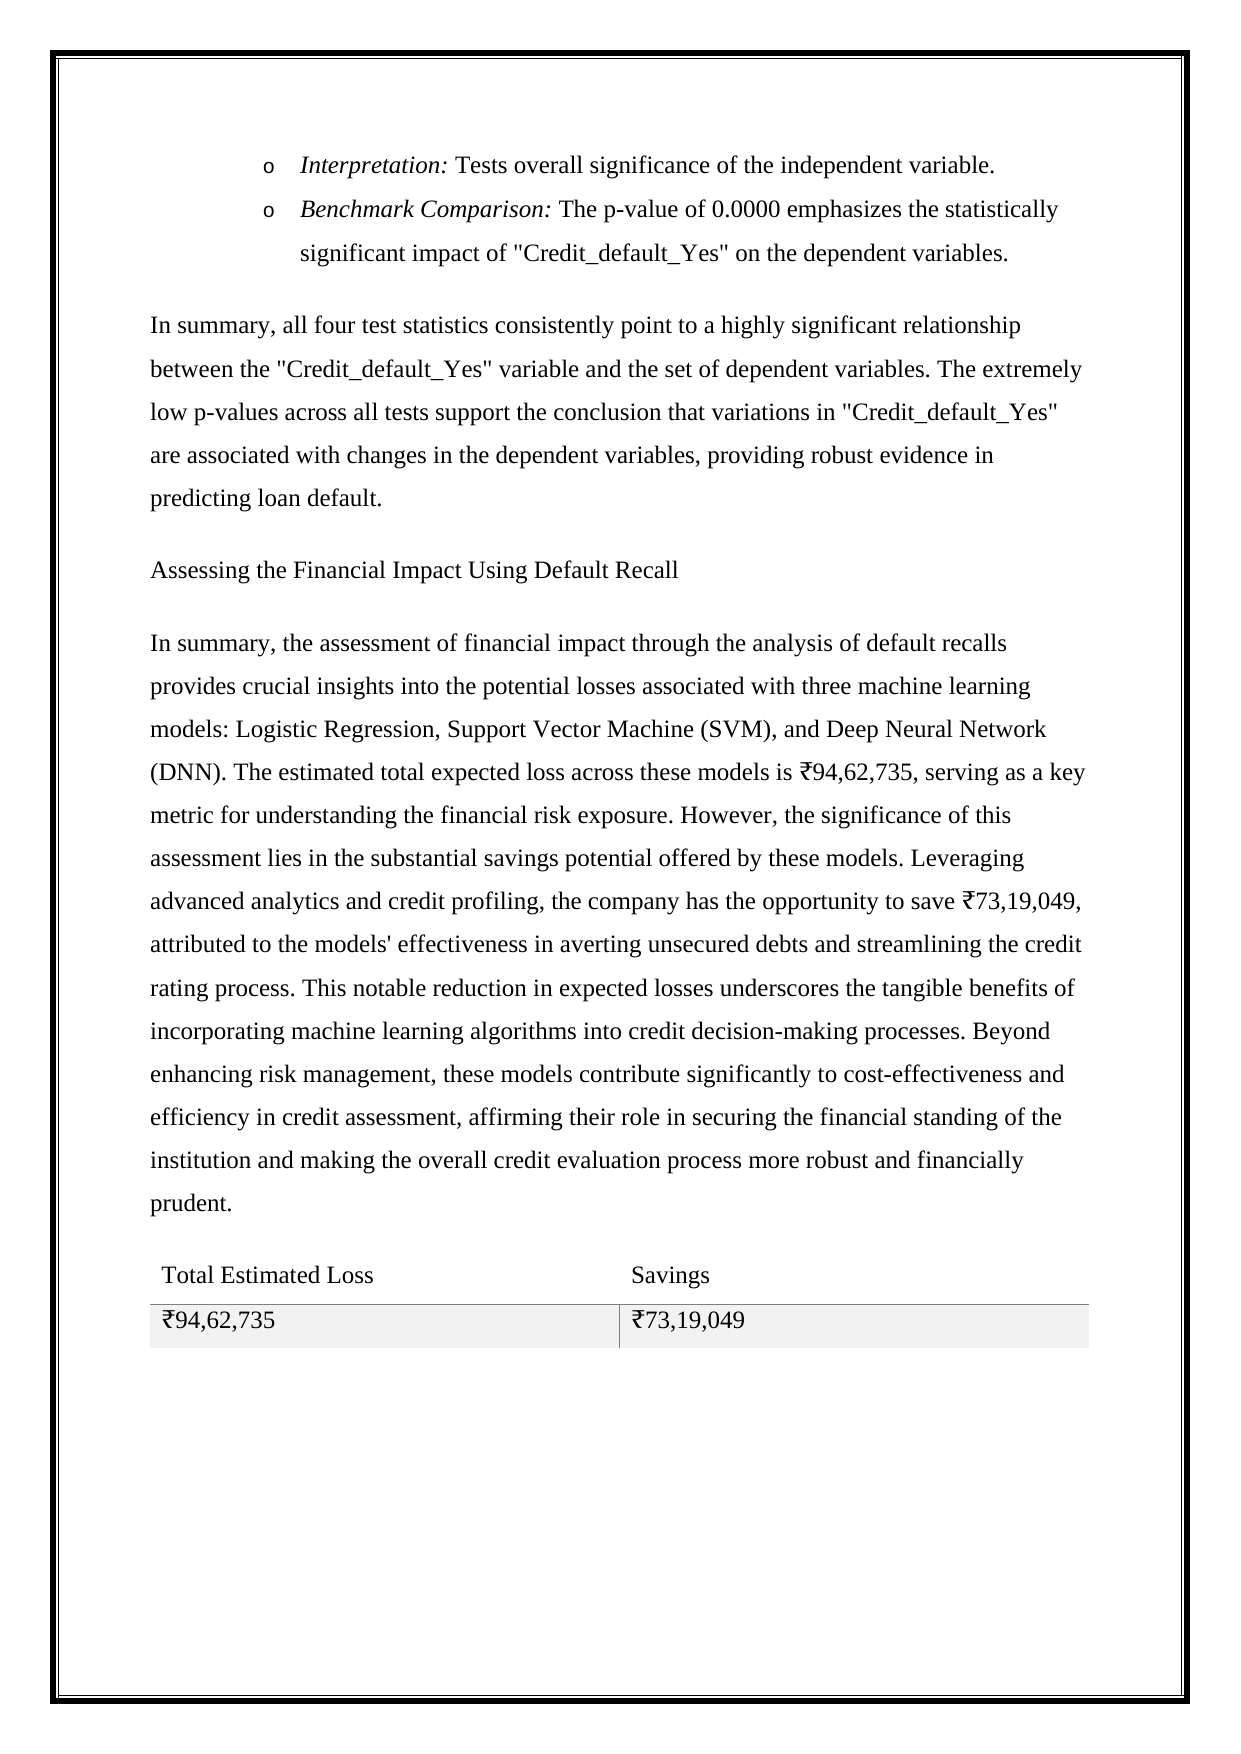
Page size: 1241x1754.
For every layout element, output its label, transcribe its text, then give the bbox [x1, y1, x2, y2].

text In summary, the assessment of financial impact through the analysis of default recalls provides crucial insights into the potential losses associated with three machine learning models: Logistic Regression, Support Vector Machine (SVM), and Deep Neural Network (DNN). The estimated total expected loss across these models is ₹94,62,735, serving as a key metric for understanding the financial risk exposure. However, the significance of this assessment lies in the substantial savings potential offered by these models. Leveraging advanced analytics and credit profiling, the company has the opportunity to save ₹73,19,049, attributed to the models' effectiveness in averting unsecured debts and streamlining the credit rating process. This notable reduction in expected losses underscores the tangible benefits of incorporating machine learning algorithms into credit decision-making processes. Beyond enhancing risk management, these models contribute significantly to cost-effectiveness and efficiency in credit assessment, affirming their role in securing the financial standing of the institution and making the overall credit evaluation process more robust and financially prudent. [150, 628, 1090, 1217]
table_header Savings [620, 1261, 1089, 1304]
text Assessing the Financial Impact Using Default Recall [150, 555, 1090, 584]
table_cell ₹94,62,735 [150, 1305, 619, 1348]
table_cell ₹73,19,049 [620, 1305, 1089, 1348]
table_header Total Estimated Loss [150, 1261, 619, 1304]
list Benchmark Comparison: The p-value of 0.0000 emphasizes the statistically significant impact of "Credit_default_Yes" on the dependent variables. [262, 194, 1090, 267]
text In summary, all four test statistics consistently point to a highly significant relationship between the "Credit_default_Yes" variable and the set of dependent variables. The extremely low p-values across all tests support the conclusion that variations in "Credit_default_Yes" are associated with changes in the dependent variables, providing robust evidence in predicting loan default. [150, 311, 1090, 512]
list Interpretation: Tests overall significance of the independent variable. [262, 150, 1090, 179]
